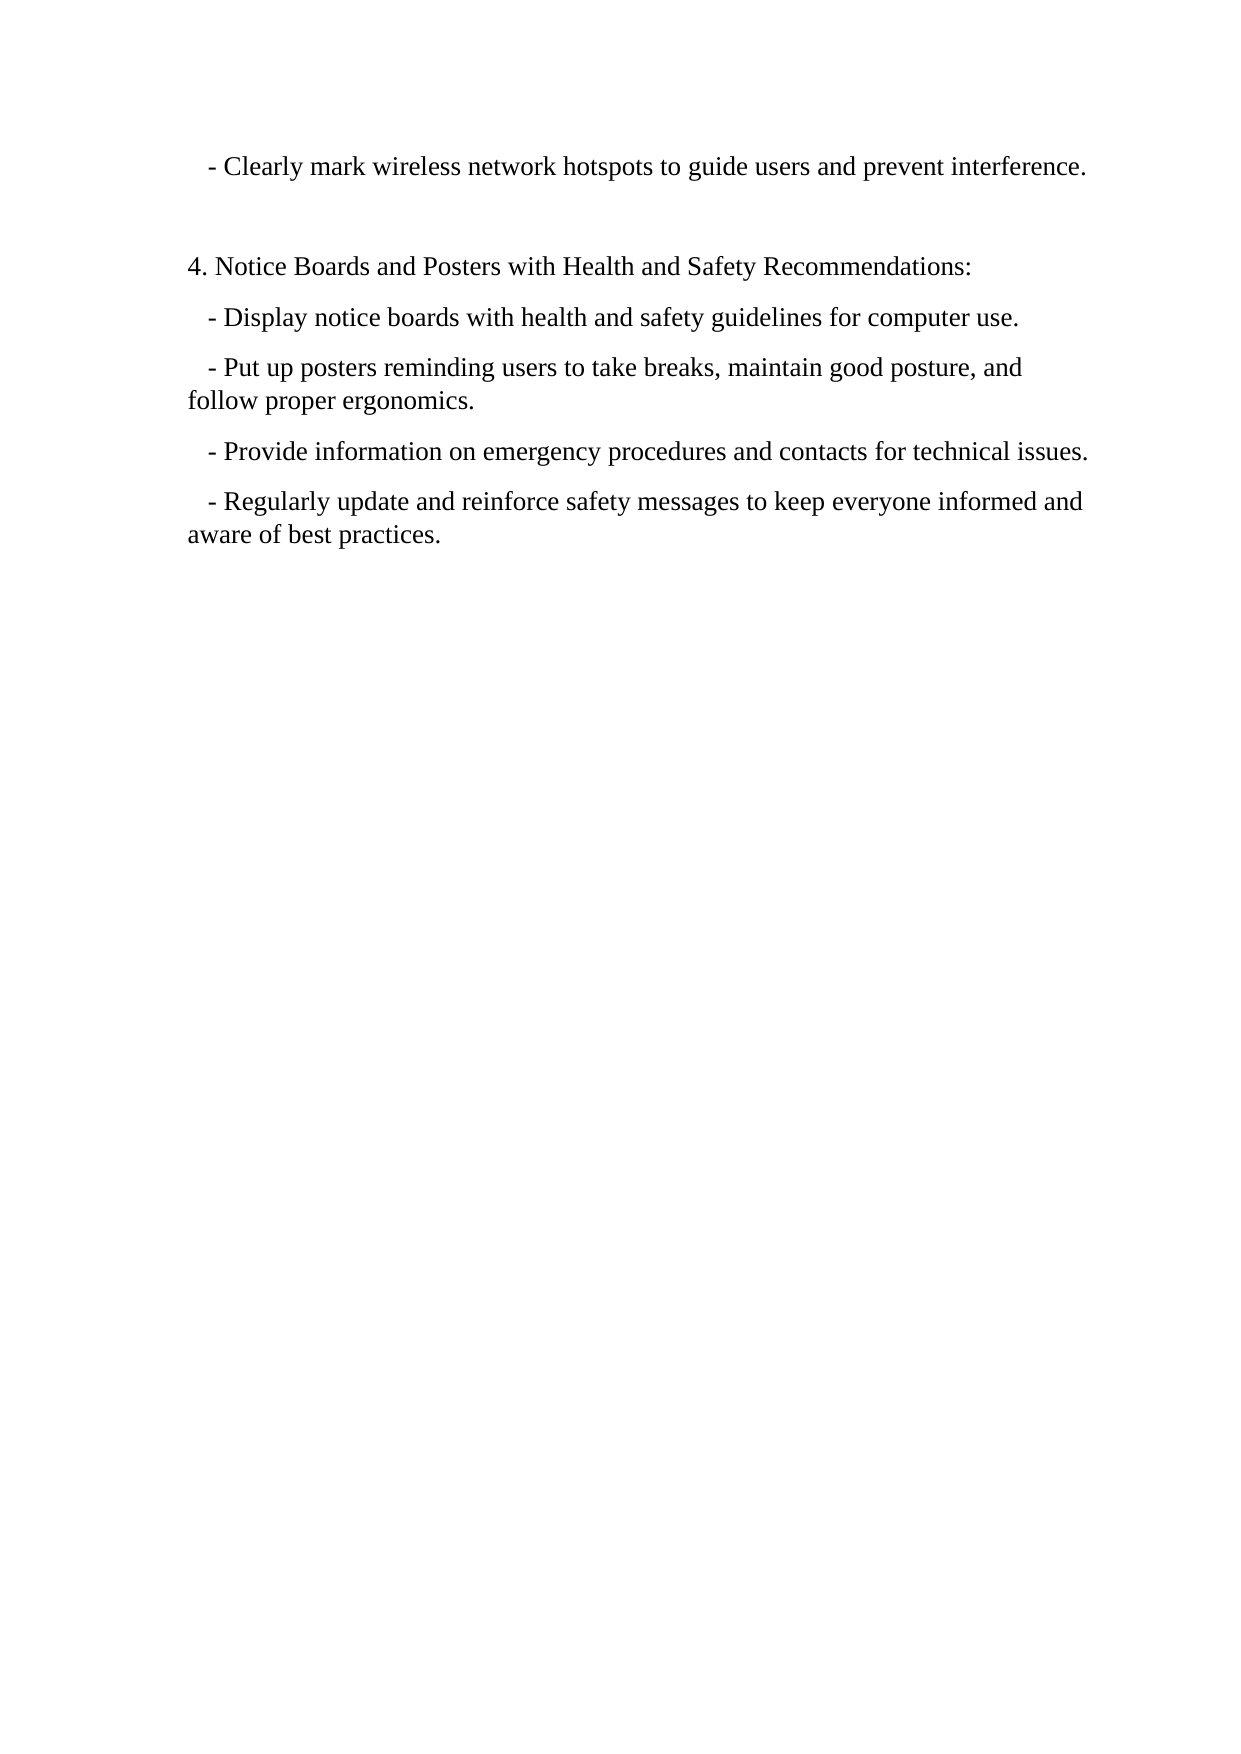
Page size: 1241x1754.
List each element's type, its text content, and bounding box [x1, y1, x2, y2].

text - Provide information on emergency procedures and contacts for technical issues. [187, 434, 1090, 466]
text - Clearly mark wireless network hotspots to guide users and prevent interference. [187, 150, 1090, 181]
text - Regularly update and reinforce safety messages to keep everyone informed and aware of best practices. [187, 485, 1090, 549]
text 4. Notice Boards and Posters with Health and Safety Recommendations: [187, 250, 1090, 282]
text - Display notice boards with health and safety guidelines for computer use. [187, 301, 1090, 332]
text - Put up posters reminding users to take breaks, maintain good posture, and follow proper ergonomics. [187, 351, 1090, 416]
